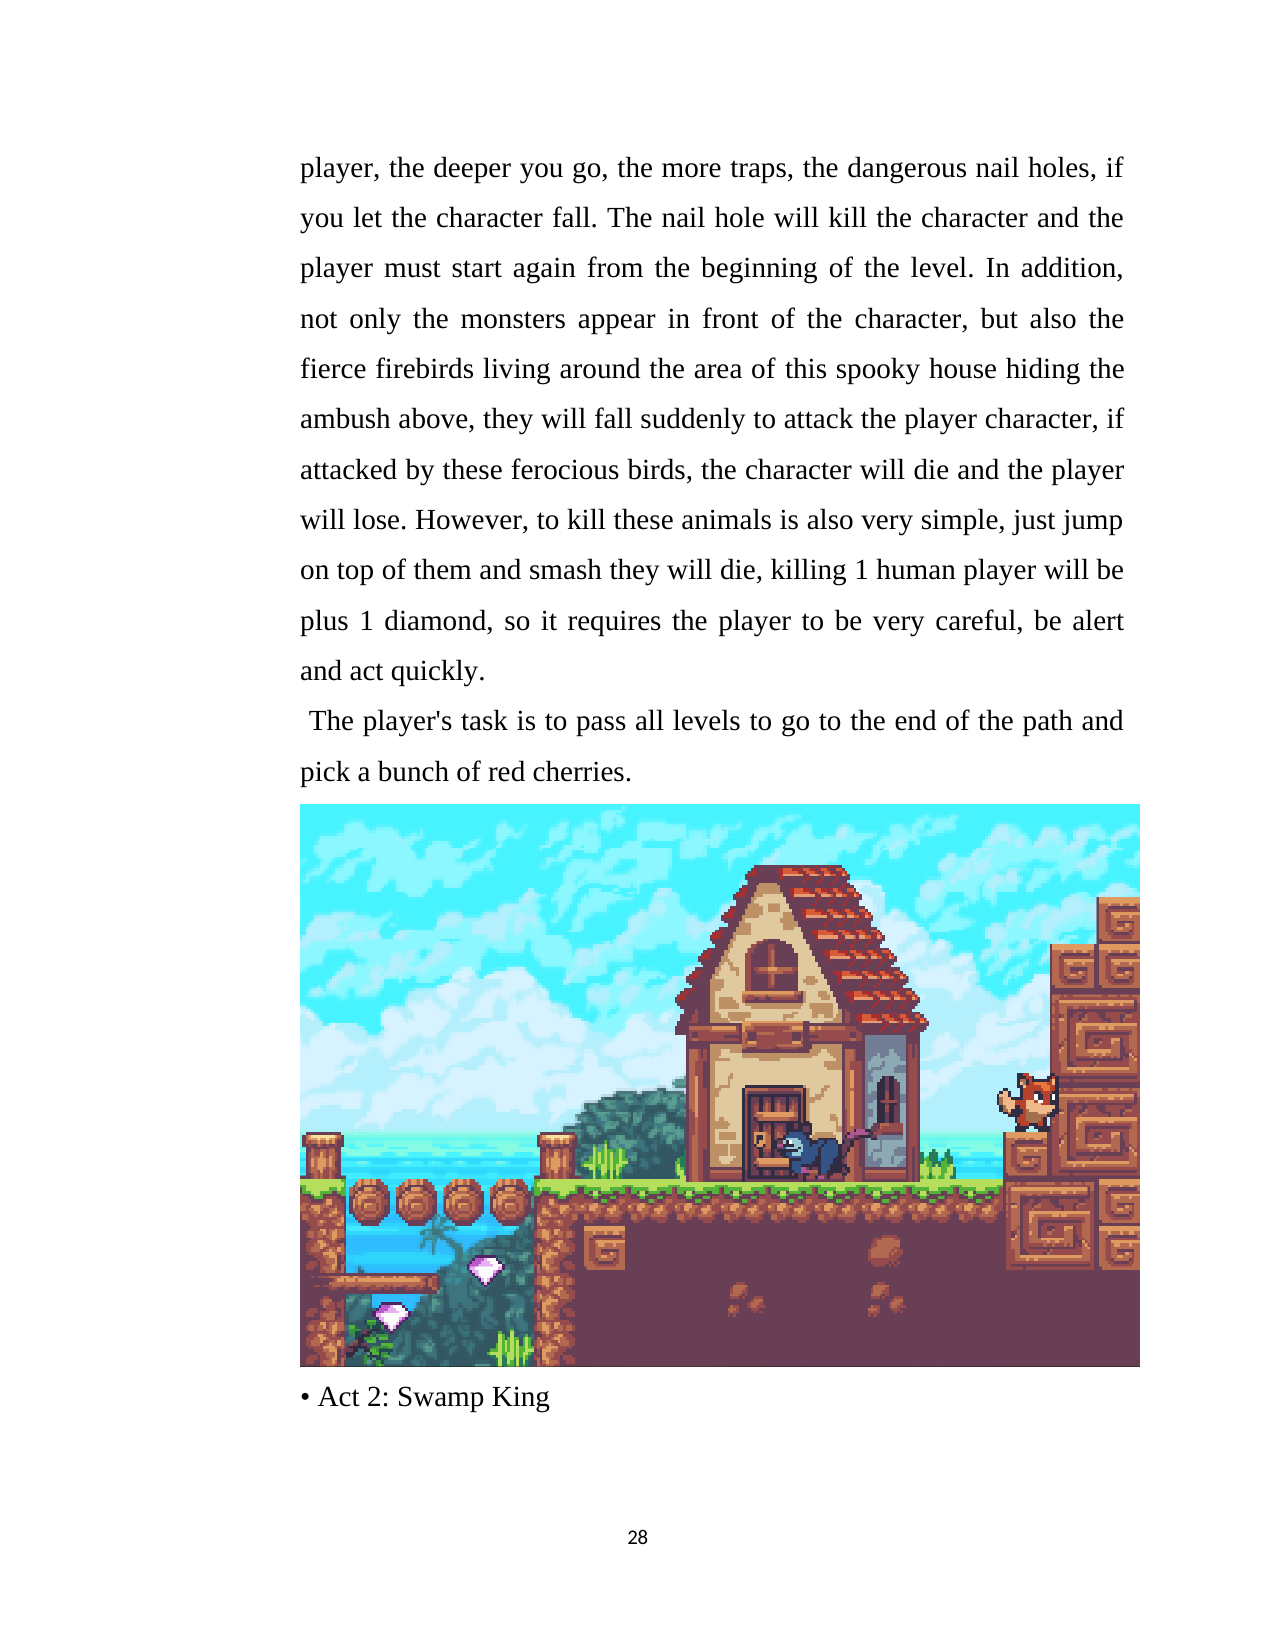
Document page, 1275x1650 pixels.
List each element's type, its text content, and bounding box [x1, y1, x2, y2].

picture [300, 804, 1140, 1367]
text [300, 150, 1125, 687]
text The player's task is to pass all levels to go to the end of the path and pick a bunch of red cherries. [300, 703, 1125, 787]
text • Act 2: Swamp King [300, 1379, 1125, 1413]
